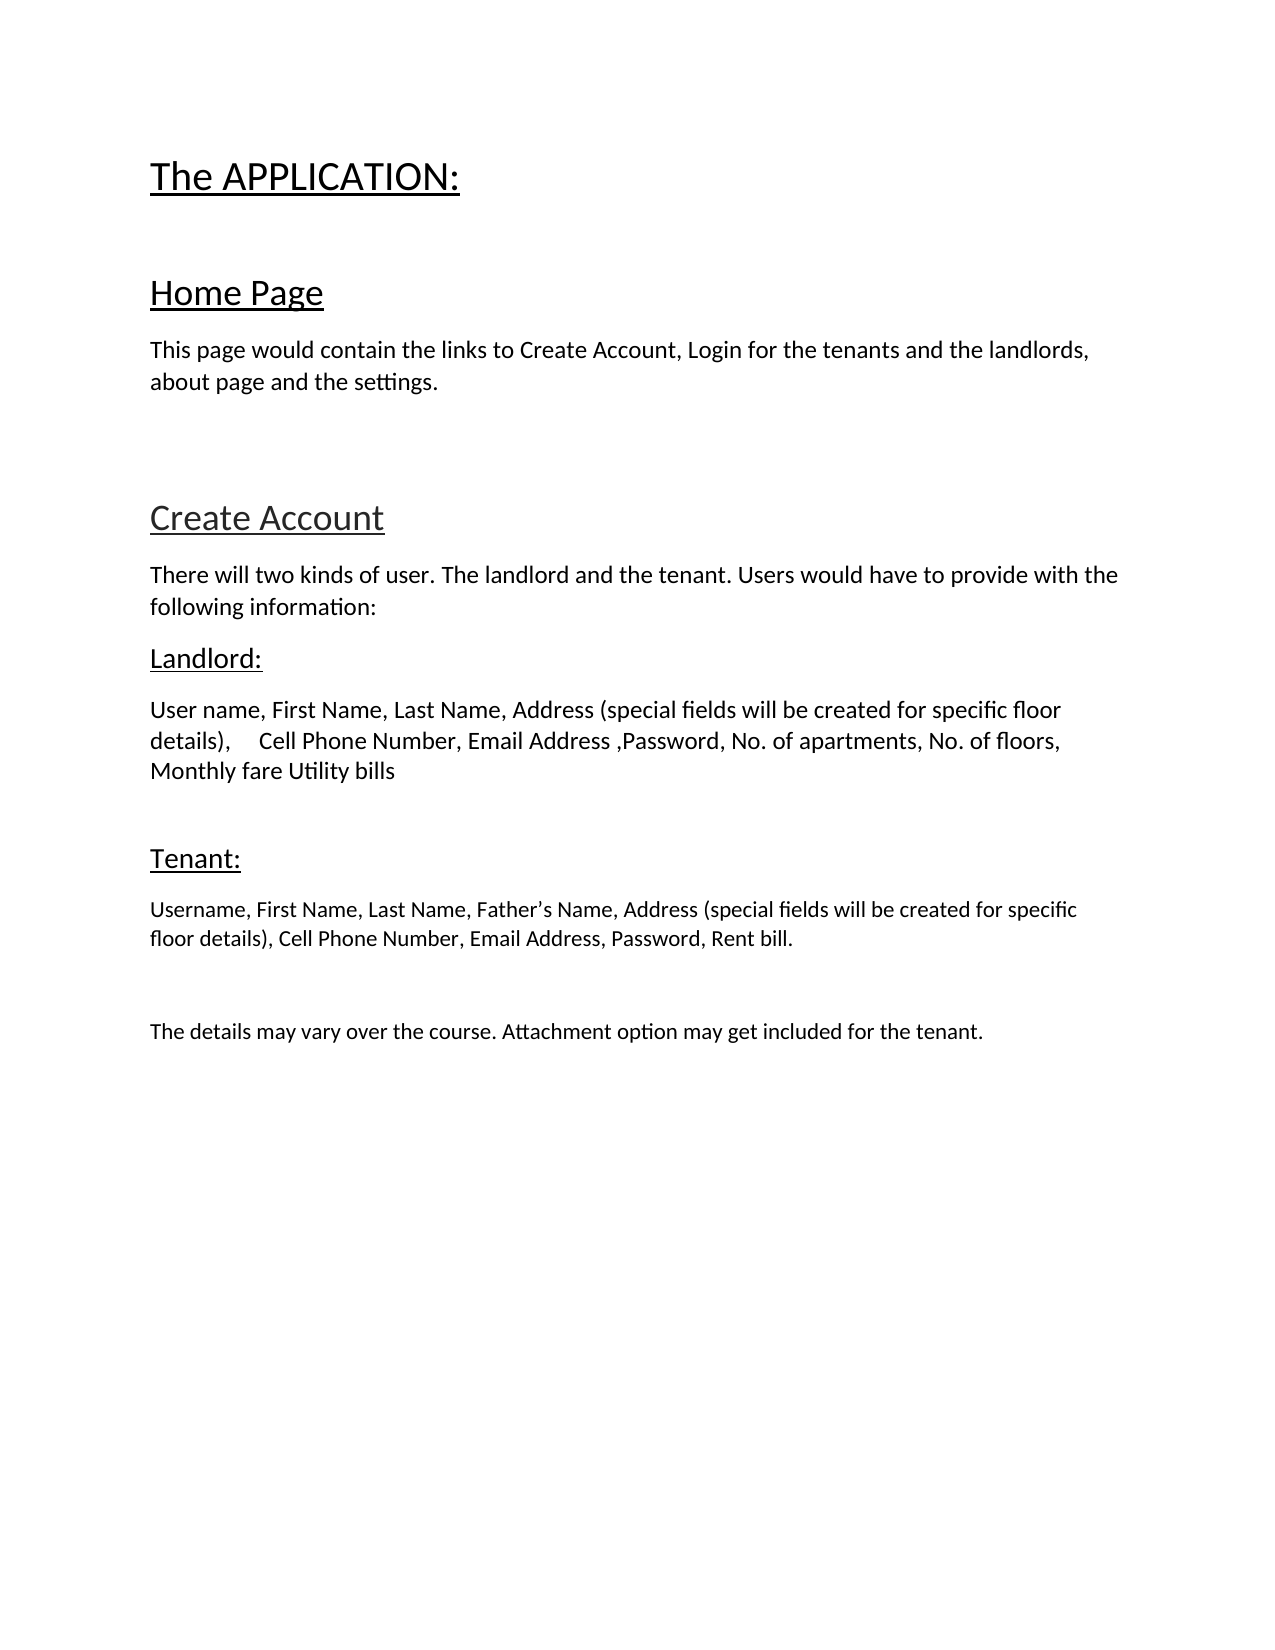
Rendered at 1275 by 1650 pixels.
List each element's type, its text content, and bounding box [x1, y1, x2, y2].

text This page would contain the links to Create Account, Login for the tenants and the landlords, about page and the settings. [150, 334, 1125, 475]
text Tenant: [150, 803, 1125, 876]
text There will two kinds of user. The landlord and the tenant. Users would have to provide with the following information: [150, 559, 1125, 622]
text Home Page [150, 221, 1125, 315]
text Create Account [150, 494, 1125, 539]
text The APPLICATION: [150, 150, 1125, 201]
text User name, First Name, Last Name, Address (special fields will be created for specific floor details), Cell Phone Number, Email Address ,Password, No. of apartments, No. of floors, Monthly fare Utility bills [150, 694, 1125, 786]
text Landlord: [150, 640, 1125, 676]
text The details may vary over the course. Attachment option may get included for the tenant. [150, 1017, 1125, 1045]
text Username, First Name, Last Name, Father’s Name, Address (special fields will be created for specific floor details), Cell Phone Number, Email Address, Password, Rent bill. [150, 895, 1125, 952]
